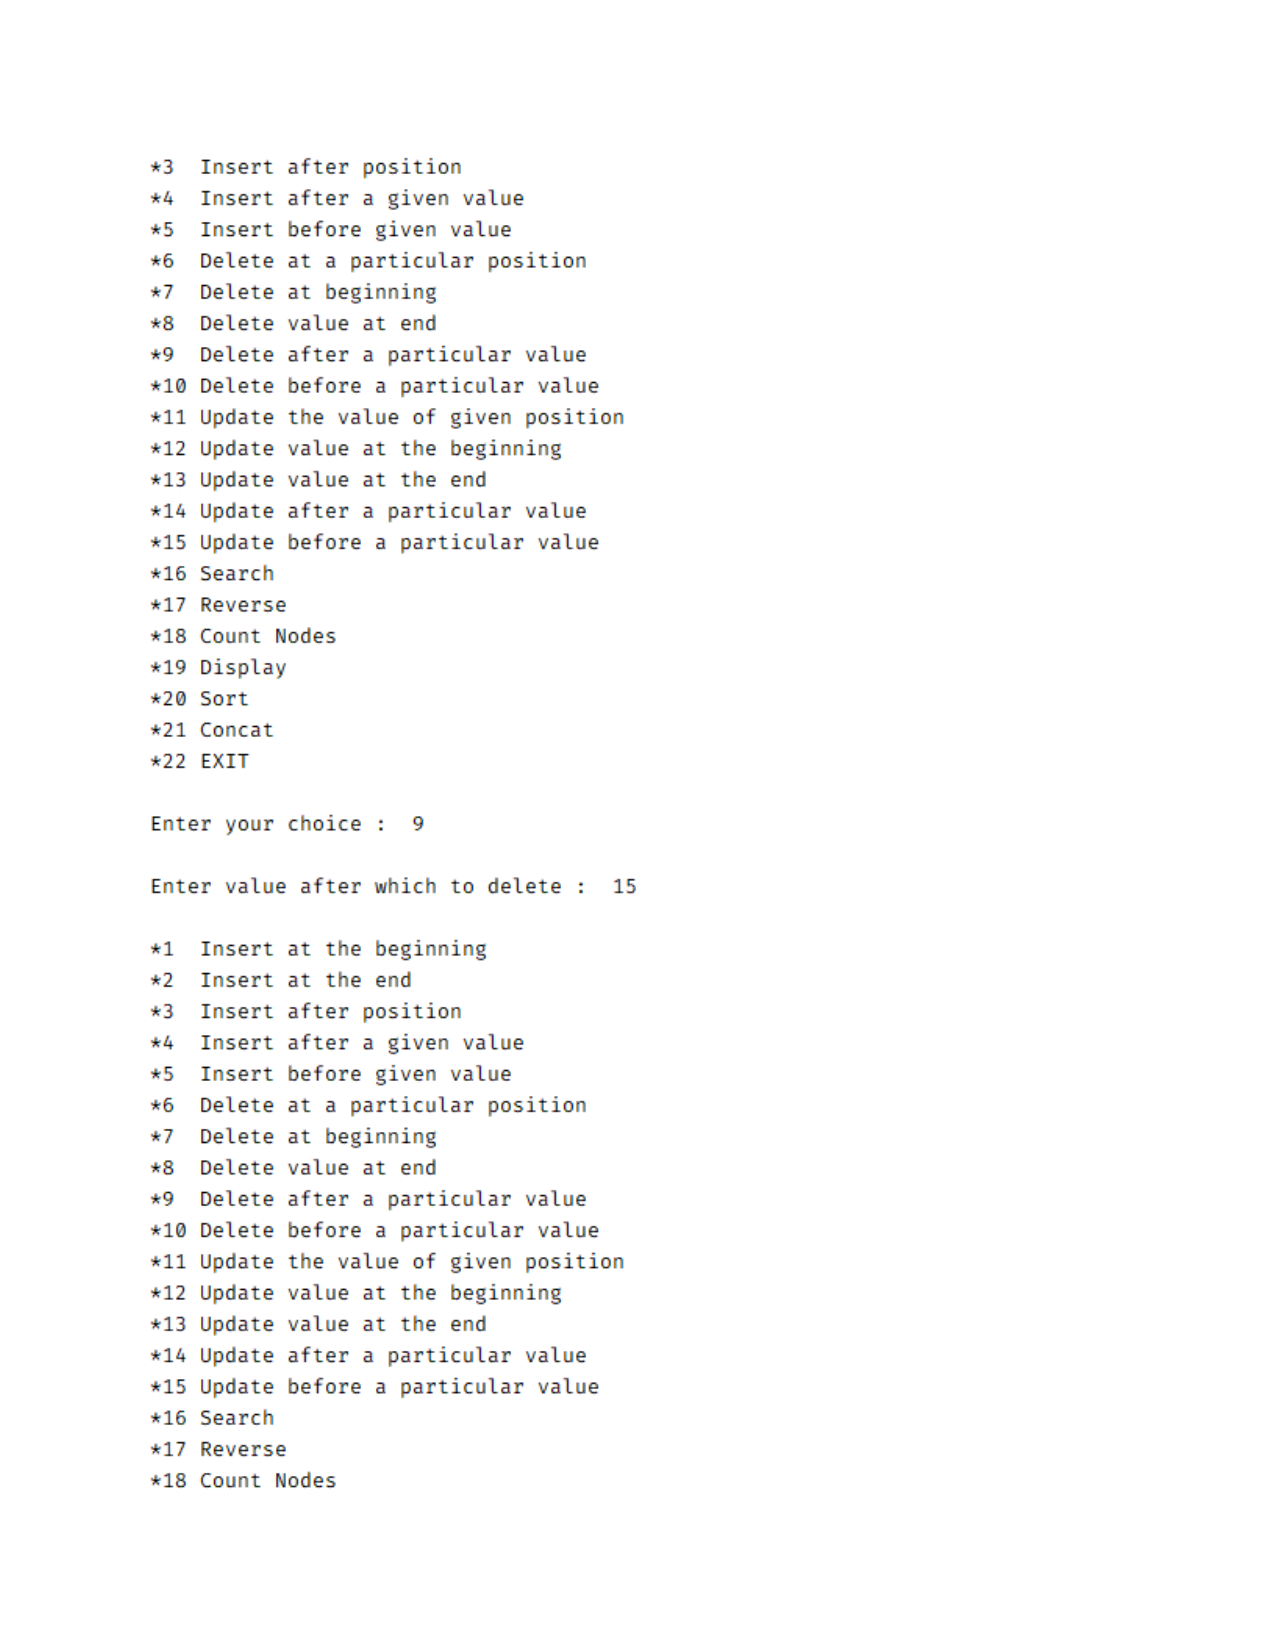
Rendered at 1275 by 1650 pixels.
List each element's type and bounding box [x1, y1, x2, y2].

picture [150, 150, 1008, 1501]
